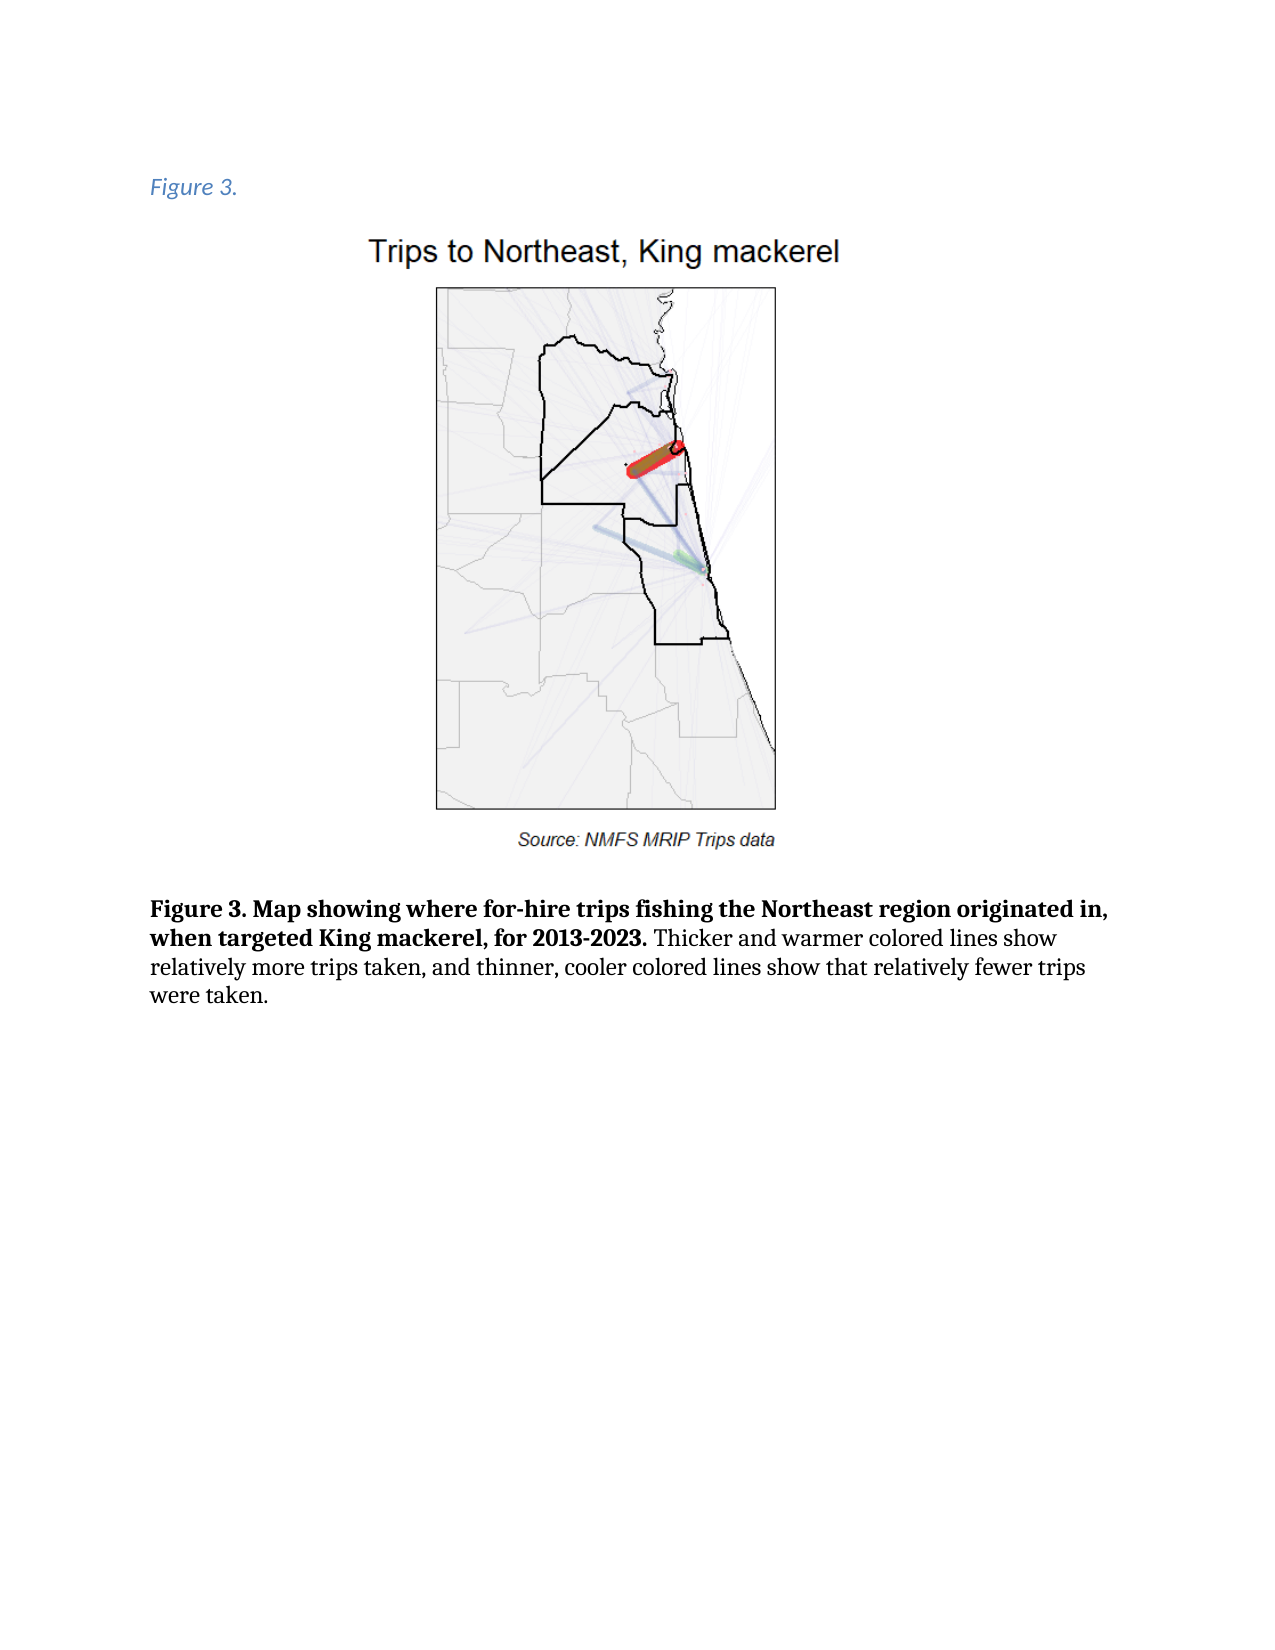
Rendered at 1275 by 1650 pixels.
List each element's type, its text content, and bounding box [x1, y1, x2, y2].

text Figure 3. Map showing where for-hire trips fishing the Northeast region originated in, when targeted King mackerel, for 2013-2023. Thicker and warmer colored lines show relatively more trips taken, and thinner, cooler colored lines show that relatively fewer trips were taken. [150, 895, 1125, 1010]
subtitle Figure 3. [150, 171, 1125, 201]
picture [168, 220, 1044, 877]
